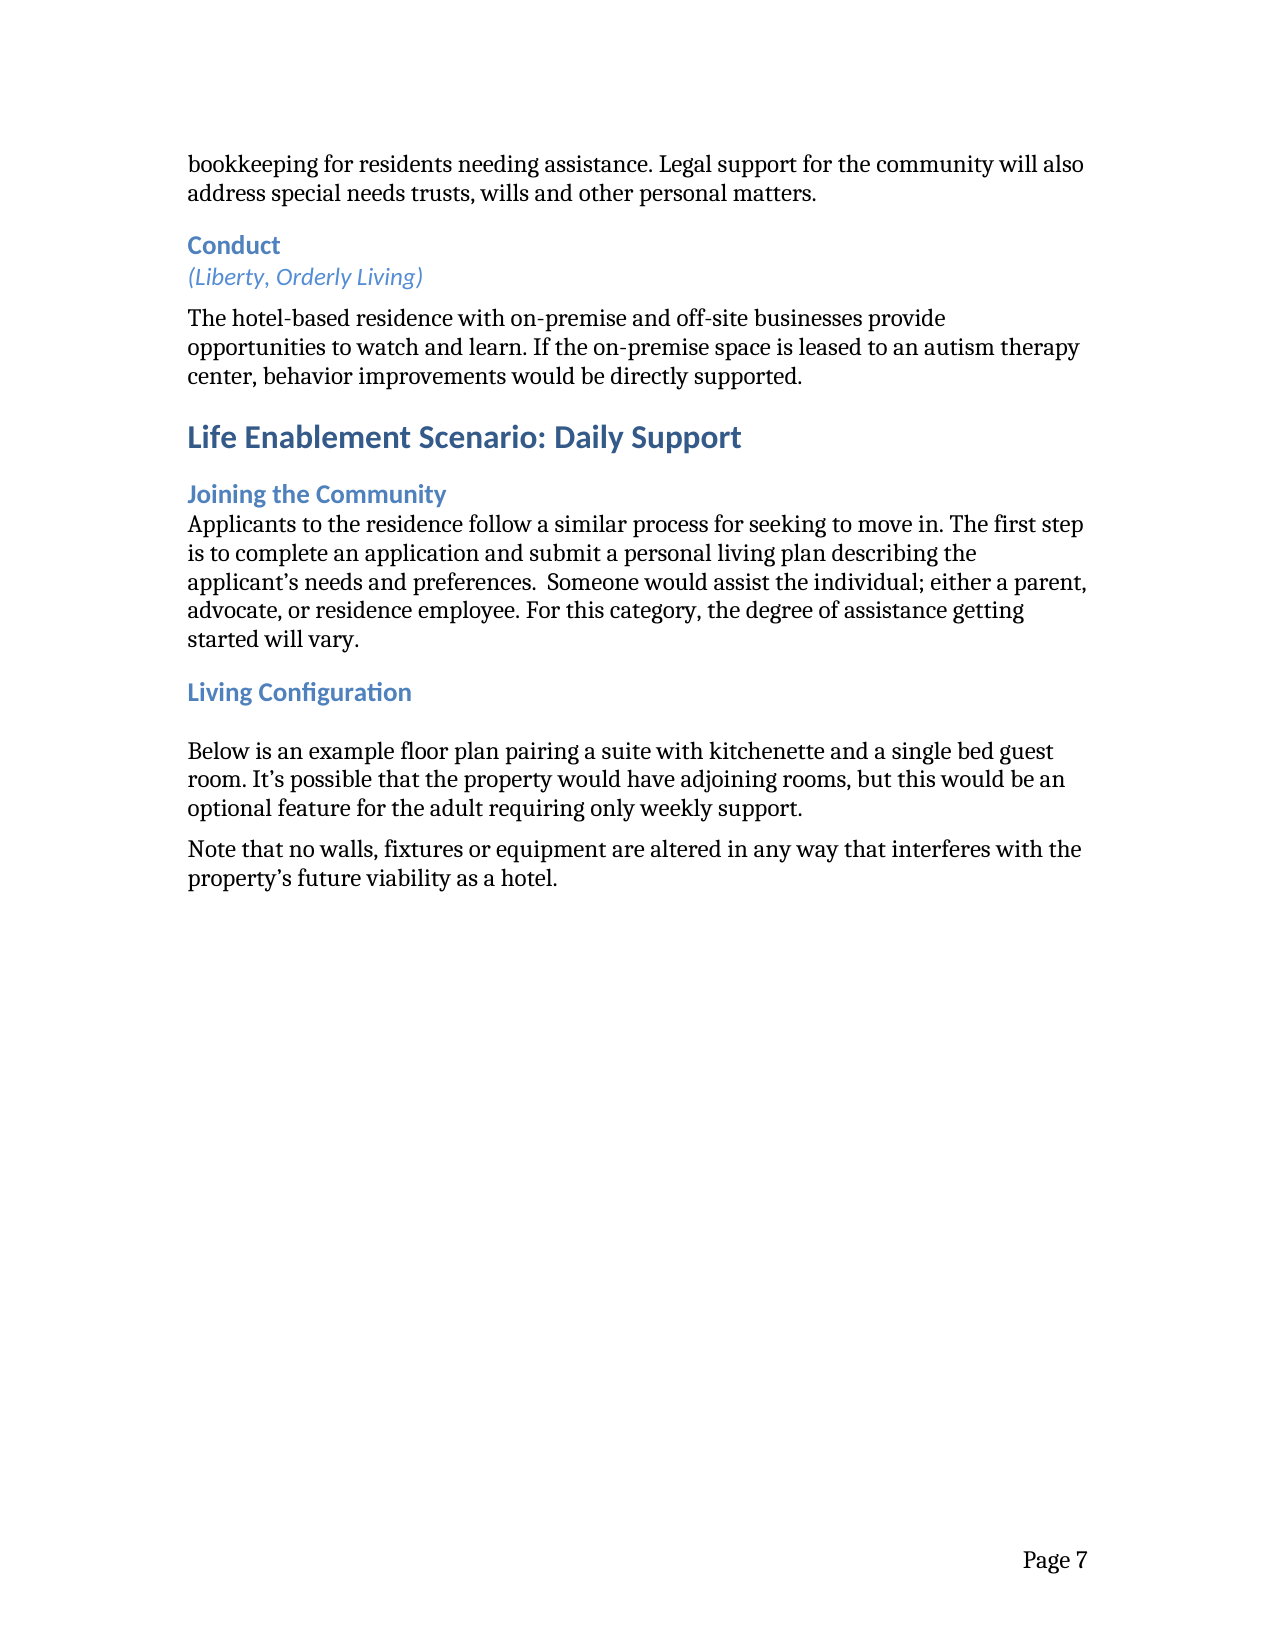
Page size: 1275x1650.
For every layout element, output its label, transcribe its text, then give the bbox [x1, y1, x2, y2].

subtitle Life Enablement Scenario: Daily Support [187, 416, 1087, 456]
text (Liberty, Orderly Living) [187, 261, 1087, 292]
text The hotel-based residence with on-premise and off-site businesses provide opportunities to watch and learn. If the on-premise space is leased to an autism therapy center, behavior improvements would be directly supported. [187, 304, 1087, 391]
subtitle Living Configuration [187, 675, 1087, 708]
subtitle Joining the Community [187, 477, 1087, 510]
text Note that no walls, fixtures or equipment are altered in any way that interferes with the property’s future viability as a hotel. [187, 835, 1087, 893]
subtitle Conduct [187, 228, 1087, 261]
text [187, 150, 1087, 207]
text Below is an example floor plan pairing a suite with kitchenette and a single bed guest room. It’s possible that the property would have adjoining rooms, but this would be an optional feature for the adult requiring only weekly support. [187, 737, 1087, 823]
text Applicants to the residence follow a similar process for seeking to move in. The first step is to complete an application and submit a personal living plan describing the applicant’s needs and preferences. Someone would assist the individual; either a parent, advocate, or residence employee. For this category, the degree of assistance getting started will vary. [187, 510, 1087, 654]
